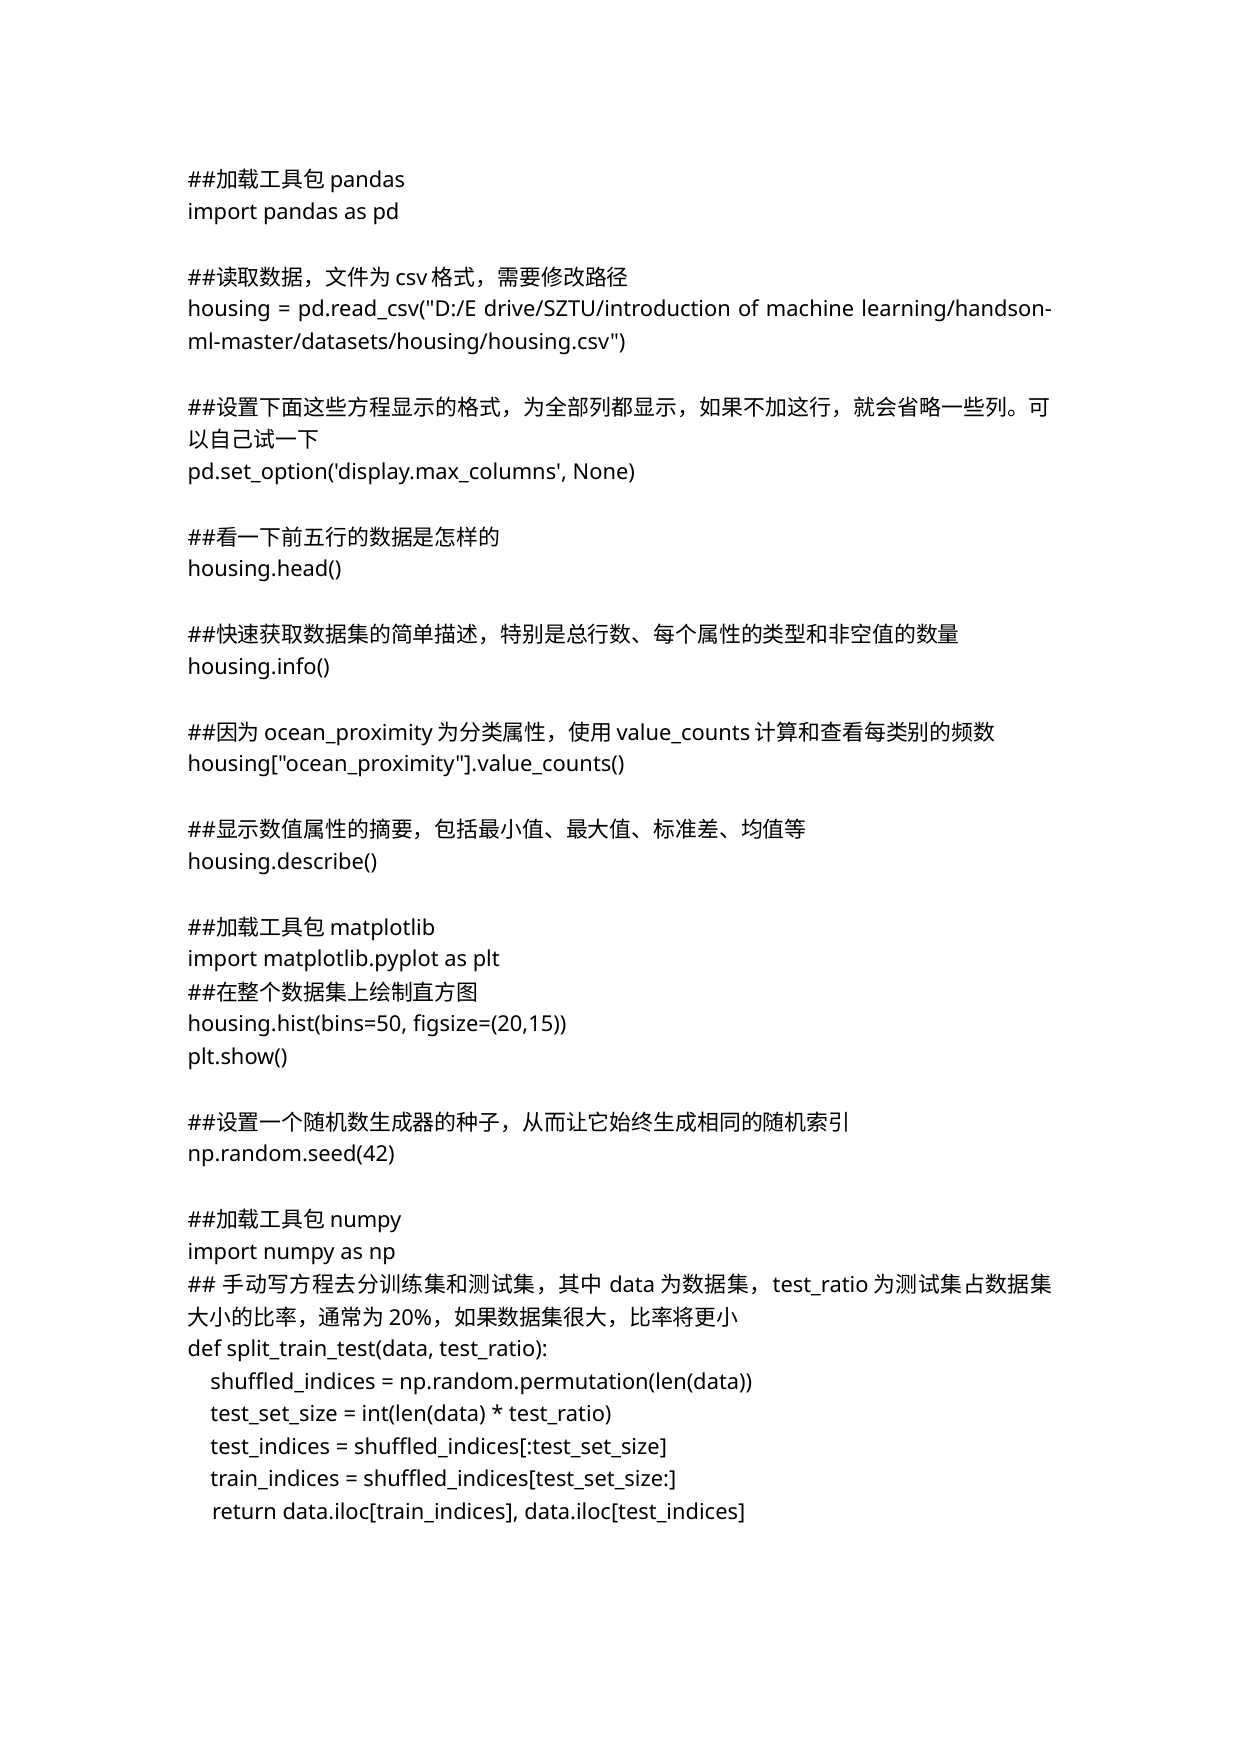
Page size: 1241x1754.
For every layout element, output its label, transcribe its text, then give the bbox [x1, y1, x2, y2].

text import matplotlib.pyplot as plt [187, 942, 1053, 974]
text ##加载工具包matplotlib [187, 909, 1053, 942]
text def split_train_test(data, test_ratio): [187, 1332, 1053, 1364]
text shuffled_indices = np.random.permutation(len(data)) [187, 1364, 1053, 1397]
text housing.describe() [187, 844, 1053, 877]
text housing.info() [187, 649, 1053, 682]
text ##设置下面这些方程显示的格式，为全部列都显示，如果不加这行，就会省略一些列。可以自己试一下 [187, 389, 1053, 454]
text housing.hist(bins=50, figsize=(20,15)) [187, 1007, 1053, 1039]
text housing = pd.read_csv("D:/E drive/SZTU/introduction of machine learning/handson-ml-master/datasets/housing/housing.csv") [187, 292, 1053, 357]
text ##因为ocean_proximity为分类属性，使用value_counts计算和查看每类别的频数 [187, 714, 1053, 747]
text pd.set_option('display.max_columns', None) [187, 454, 1053, 487]
text housing.head() [187, 552, 1053, 584]
text ##加载工具包numpy [187, 1202, 1053, 1234]
text ## 手动写方程去分训练集和测试集，其中data为数据集，test_ratio为测试集占数据集大小的比率，通常为20%，如果数据集很大，比率将更小 [187, 1267, 1053, 1332]
text ##加载工具包pandas [187, 162, 1053, 194]
text plt.show() [187, 1039, 1053, 1072]
text import numpy as np [187, 1234, 1053, 1267]
text housing["ocean_proximity"].value_counts() [187, 747, 1053, 779]
text test_set_size = int(len(data) * test_ratio) [187, 1397, 1053, 1429]
text ##看一下前五行的数据是怎样的 [187, 519, 1053, 552]
text ##在整个数据集上绘制直方图 [187, 974, 1053, 1007]
text ##读取数据，文件为csv格式，需要修改路径 [187, 259, 1053, 292]
text ##设置一个随机数生成器的种子，从而让它始终生成相同的随机索引 [187, 1104, 1053, 1137]
text import pandas as pd [187, 194, 1053, 227]
text ##快速获取数据集的简单描述，特别是总行数、每个属性的类型和非空值的数量 [187, 617, 1053, 649]
text test_indices = shuffled_indices[:test_set_size] [187, 1429, 1053, 1462]
text np.random.seed(42) [187, 1137, 1053, 1169]
text train_indices = shuffled_indices[test_set_size:] [187, 1462, 1053, 1494]
text return data.iloc[train_indices], data.iloc[test_indices] [187, 1494, 1053, 1527]
text ##显示数值属性的摘要，包括最小值、最大值、标准差、均值等 [187, 812, 1053, 844]
